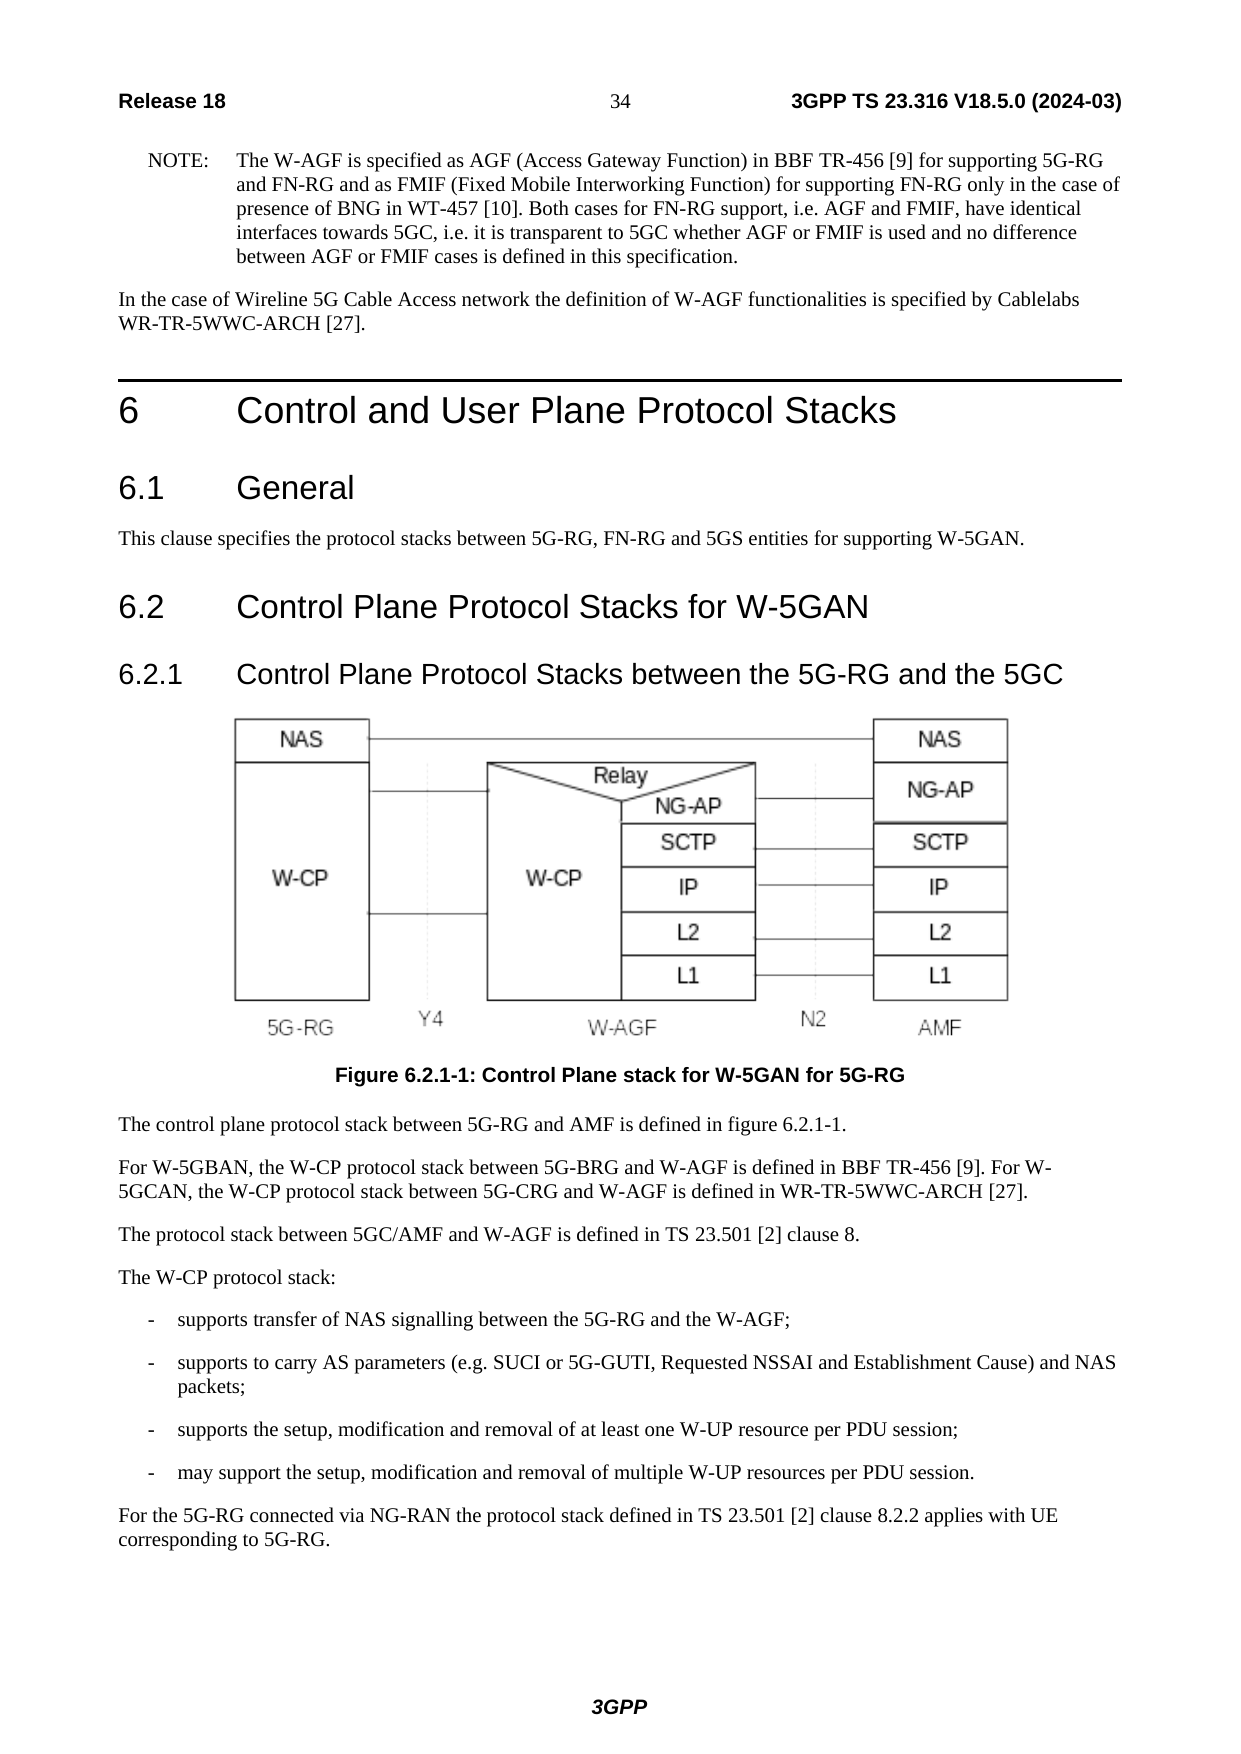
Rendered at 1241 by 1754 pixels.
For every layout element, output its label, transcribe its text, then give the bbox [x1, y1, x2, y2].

text For W-5GBAN, the W-CP protocol stack between 5G-BRG and W-AGF is defined in BBF TR-456 [9]. For W-5GCAN, the W-CP protocol stack between 5G-CRG and W-AGF is defined in WR-TR-5WWC-ARCH [27]. [118, 1155, 1122, 1203]
text For the 5G-RG connected via NG-RAN the protocol stack defined in TS 23.501 [2] clause 8.2.2 applies with UE corresponding to 5G-RG. [118, 1503, 1122, 1551]
text The protocol stack between 5GC/AMF and W-AGF is defined in TS 23.501 [2] clause 8. [118, 1222, 1122, 1246]
text This clause specifies the protocol stacks between 5G-RG, FN-RG and 5GS entities for supporting W-5GAN. [118, 526, 1122, 550]
text Figure 6.2.1-1: Control Plane stack for W-5GAN for 5G-RG [118, 1063, 1122, 1087]
text The control plane protocol stack between 5G-RG and AMF is defined in figure 6.2.1-1. [118, 1112, 1122, 1136]
text NOTE: The W-AGF is specified as AGF (Access Gateway Function) in BBF TR-456 [9] for supporting 5G-RG and FN-RG and as FMIF (Fixed Mobile Interworking Function) for supporting FN-RG only in the case of presence of BNG in WT-457 [10]. Both cases for FN-RG support, i.e. AGF and FMIF, have identical interfaces towards 5GC, i.e. it is transparent to 5GC whether AGF or FMIF is used and no difference between AGF or FMIF cases is defined in this specification. [148, 147, 1122, 268]
text - may support the setup, modification and removal of multiple W-UP resources per PDU session. [148, 1460, 1122, 1484]
subtitle 6.2.1 Control Plane Protocol Stacks between the 5G-RG and the 5GC [118, 657, 1122, 690]
text In the case of Wireline 5G Cable Access network the definition of W-AGF functionalities is specified by Cablelabs WR-TR-5WWC-ARCH [27]. [118, 287, 1122, 335]
text The W-CP protocol stack: [118, 1264, 1122, 1289]
text - supports transfer of NAS signalling between the 5G-RG and the W-AGF; [148, 1307, 1122, 1331]
text - supports the setup, modification and removal of at least one W-UP resource per PDU session; [148, 1417, 1122, 1441]
subtitle 6.1 General [118, 468, 1122, 507]
subtitle 6 Control and User Plane Protocol Stacks [118, 382, 1122, 431]
text - supports to carry AS parameters (e.g. SUCI or 5G-GUTI, Requested NSSAI and Establishment Cause) and NAS packets; [148, 1350, 1122, 1398]
subtitle 6.2 Control Plane Protocol Stacks for W-5GAN [118, 587, 1122, 626]
